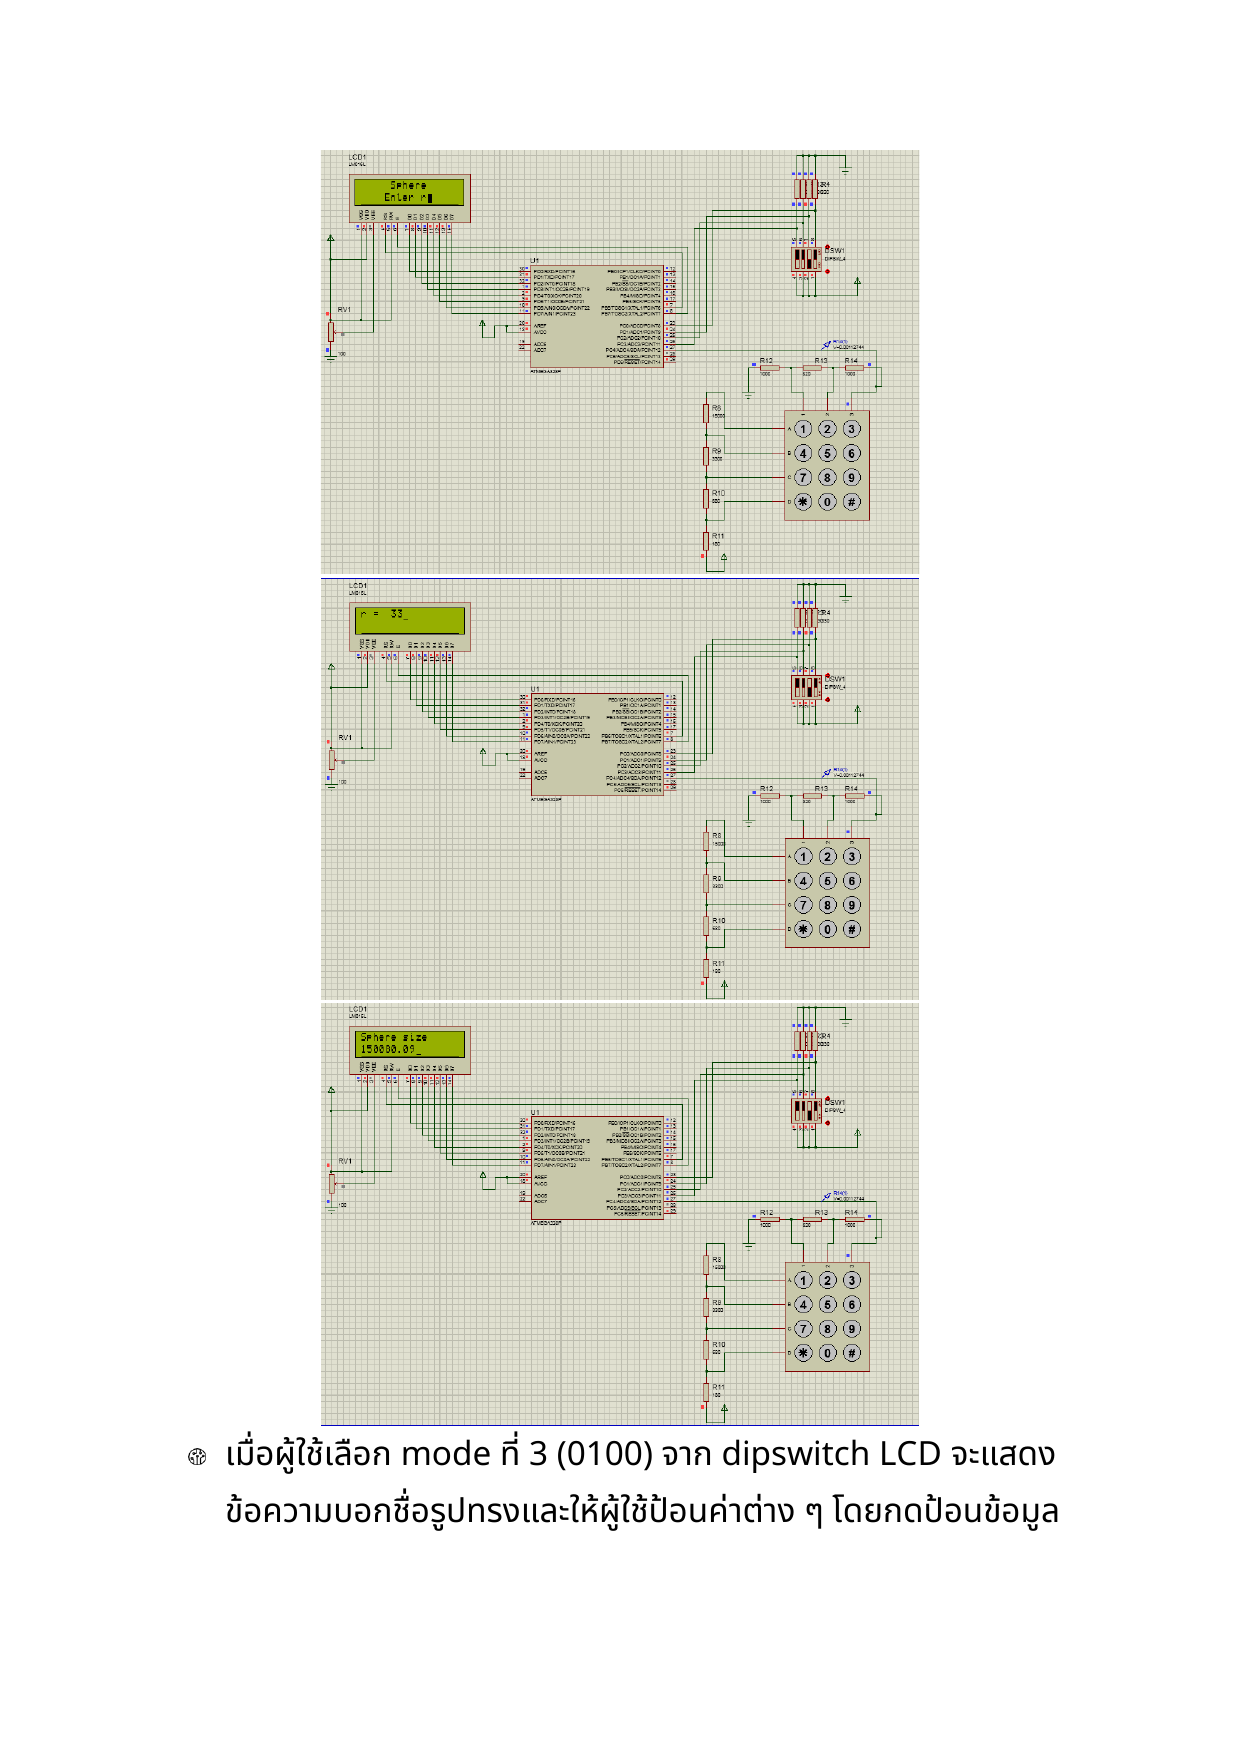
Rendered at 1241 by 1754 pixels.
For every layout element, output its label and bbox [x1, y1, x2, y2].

picture [321, 578, 919, 1000]
list [187, 1429, 1090, 1538]
picture [320, 150, 920, 574]
picture [321, 1003, 919, 1426]
picture [188, 1448, 206, 1465]
